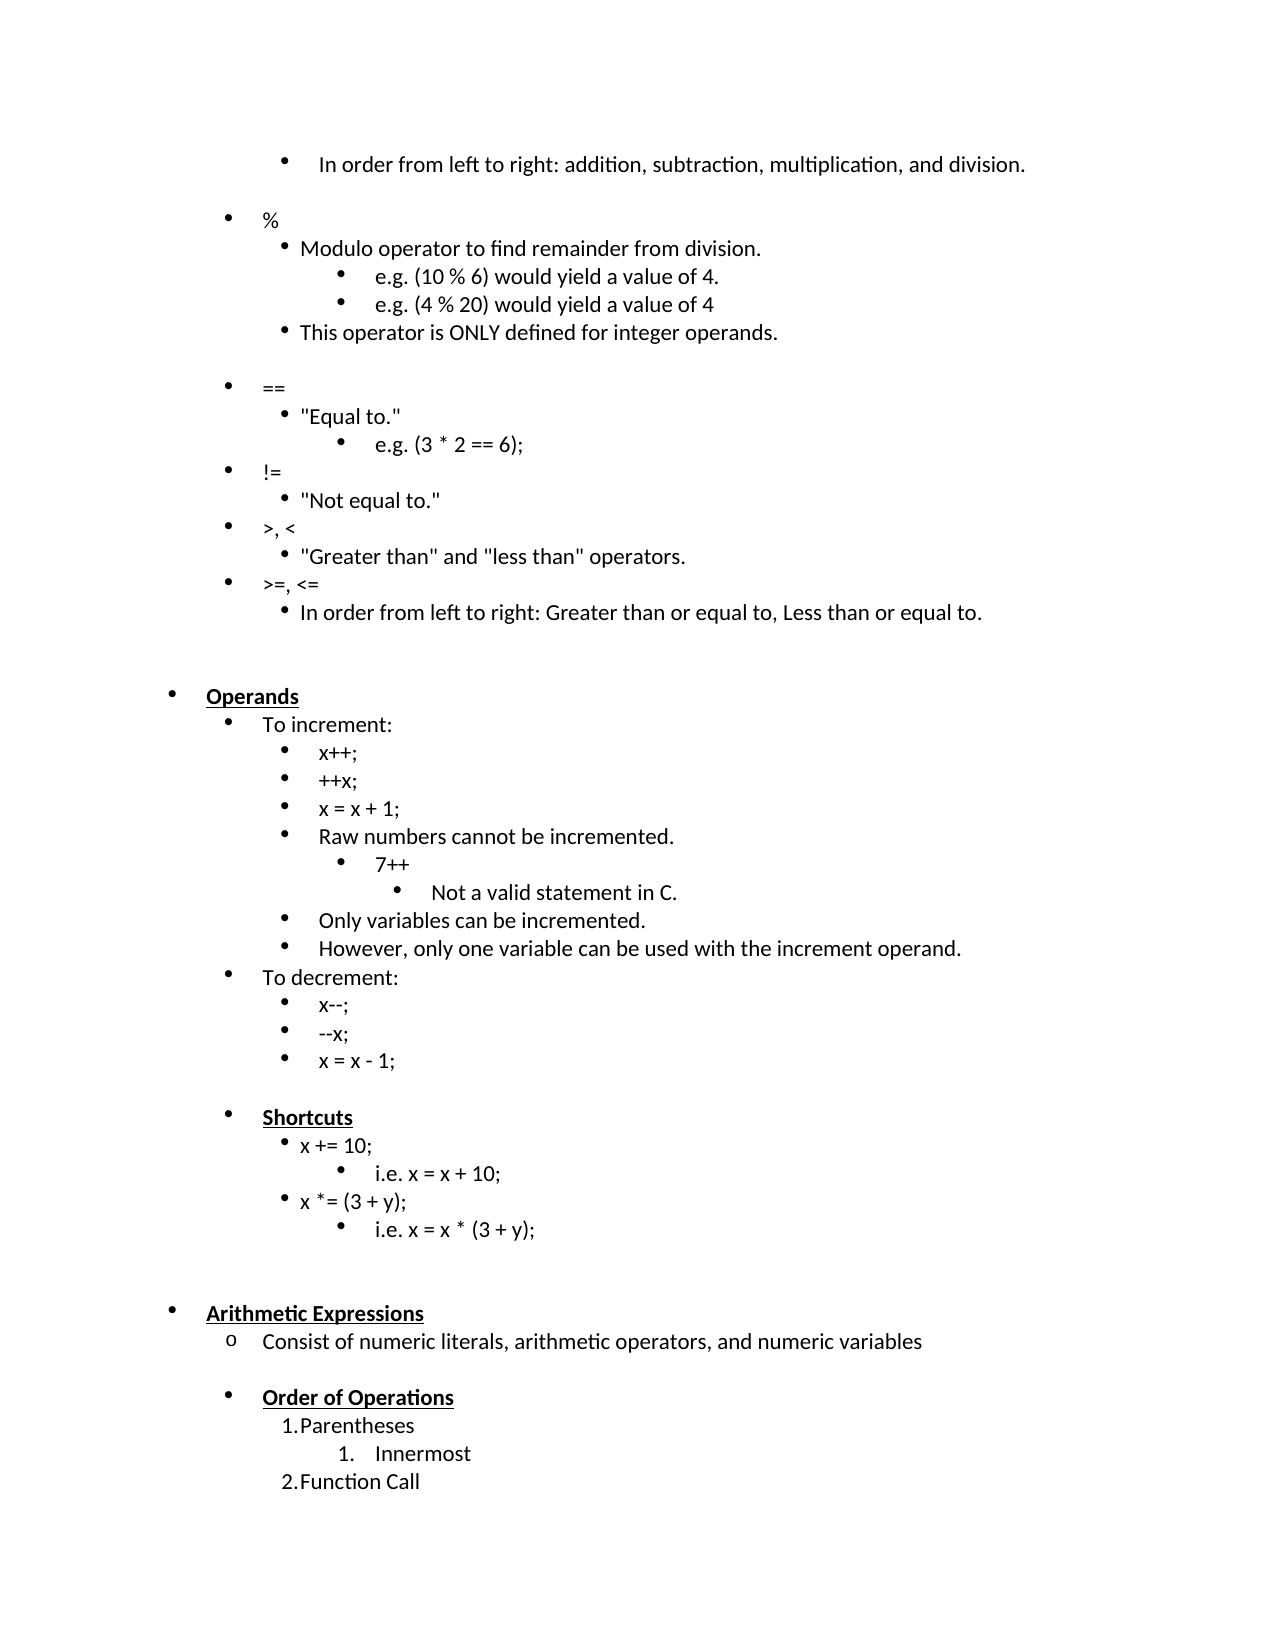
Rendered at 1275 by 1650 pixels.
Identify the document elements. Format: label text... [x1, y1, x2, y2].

list x--; [281, 991, 1125, 1019]
list Shortcuts [225, 1103, 1125, 1131]
list To decrement: [225, 963, 1125, 991]
list != [225, 458, 1125, 486]
list i.e. x = x + 10; [337, 1159, 1125, 1187]
list Modulo operator to find remainder from division. [281, 234, 1125, 262]
list Not a valid statement in C. [394, 878, 1125, 907]
list e.g. (10 % 6) would yield a value of 4. [337, 262, 1125, 290]
list In order from left to right: Greater than or equal to, Less than or equal to. [281, 598, 1125, 626]
list x *= (3 + y); [281, 1187, 1125, 1215]
list Function Call [281, 1467, 1125, 1496]
list --x; [281, 1019, 1125, 1047]
list >=, <= [225, 570, 1125, 598]
list % [225, 206, 1125, 234]
list This operator is ONLY defined for integer operands. [281, 318, 1125, 346]
list "Equal to." [281, 402, 1125, 430]
list x = x - 1; [281, 1047, 1125, 1075]
list Parentheses [281, 1411, 1125, 1439]
list Innermost [337, 1439, 1125, 1467]
list However, only one variable can be used with the increment operand. [281, 934, 1125, 963]
list x++; [281, 738, 1125, 766]
list Arithmetic Expressions [169, 1299, 1125, 1327]
list == [225, 374, 1125, 402]
list Order of Operations [225, 1383, 1125, 1411]
list x = x + 1; [281, 794, 1125, 822]
list x += 10; [281, 1131, 1125, 1159]
list Only variables can be incremented. [281, 907, 1125, 934]
list To increment: [225, 710, 1125, 738]
list 7++ [337, 851, 1125, 878]
list ++x; [281, 766, 1125, 794]
list "Not equal to." [281, 486, 1125, 514]
list Operands [169, 682, 1125, 710]
list Consist of numeric literals, arithmetic operators, and numeric variables [225, 1327, 1125, 1355]
list i.e. x = x * (3 + y); [337, 1215, 1125, 1243]
list "Greater than" and "less than" operators. [281, 542, 1125, 570]
list Raw numbers cannot be incremented. [281, 822, 1125, 851]
list e.g. (4 % 20) would yield a value of 4 [337, 290, 1125, 318]
list >, < [225, 514, 1125, 542]
list In order from left to right: addition, subtraction, multiplication, and division. [281, 150, 1125, 178]
list e.g. (3 * 2 == 6); [337, 430, 1125, 458]
